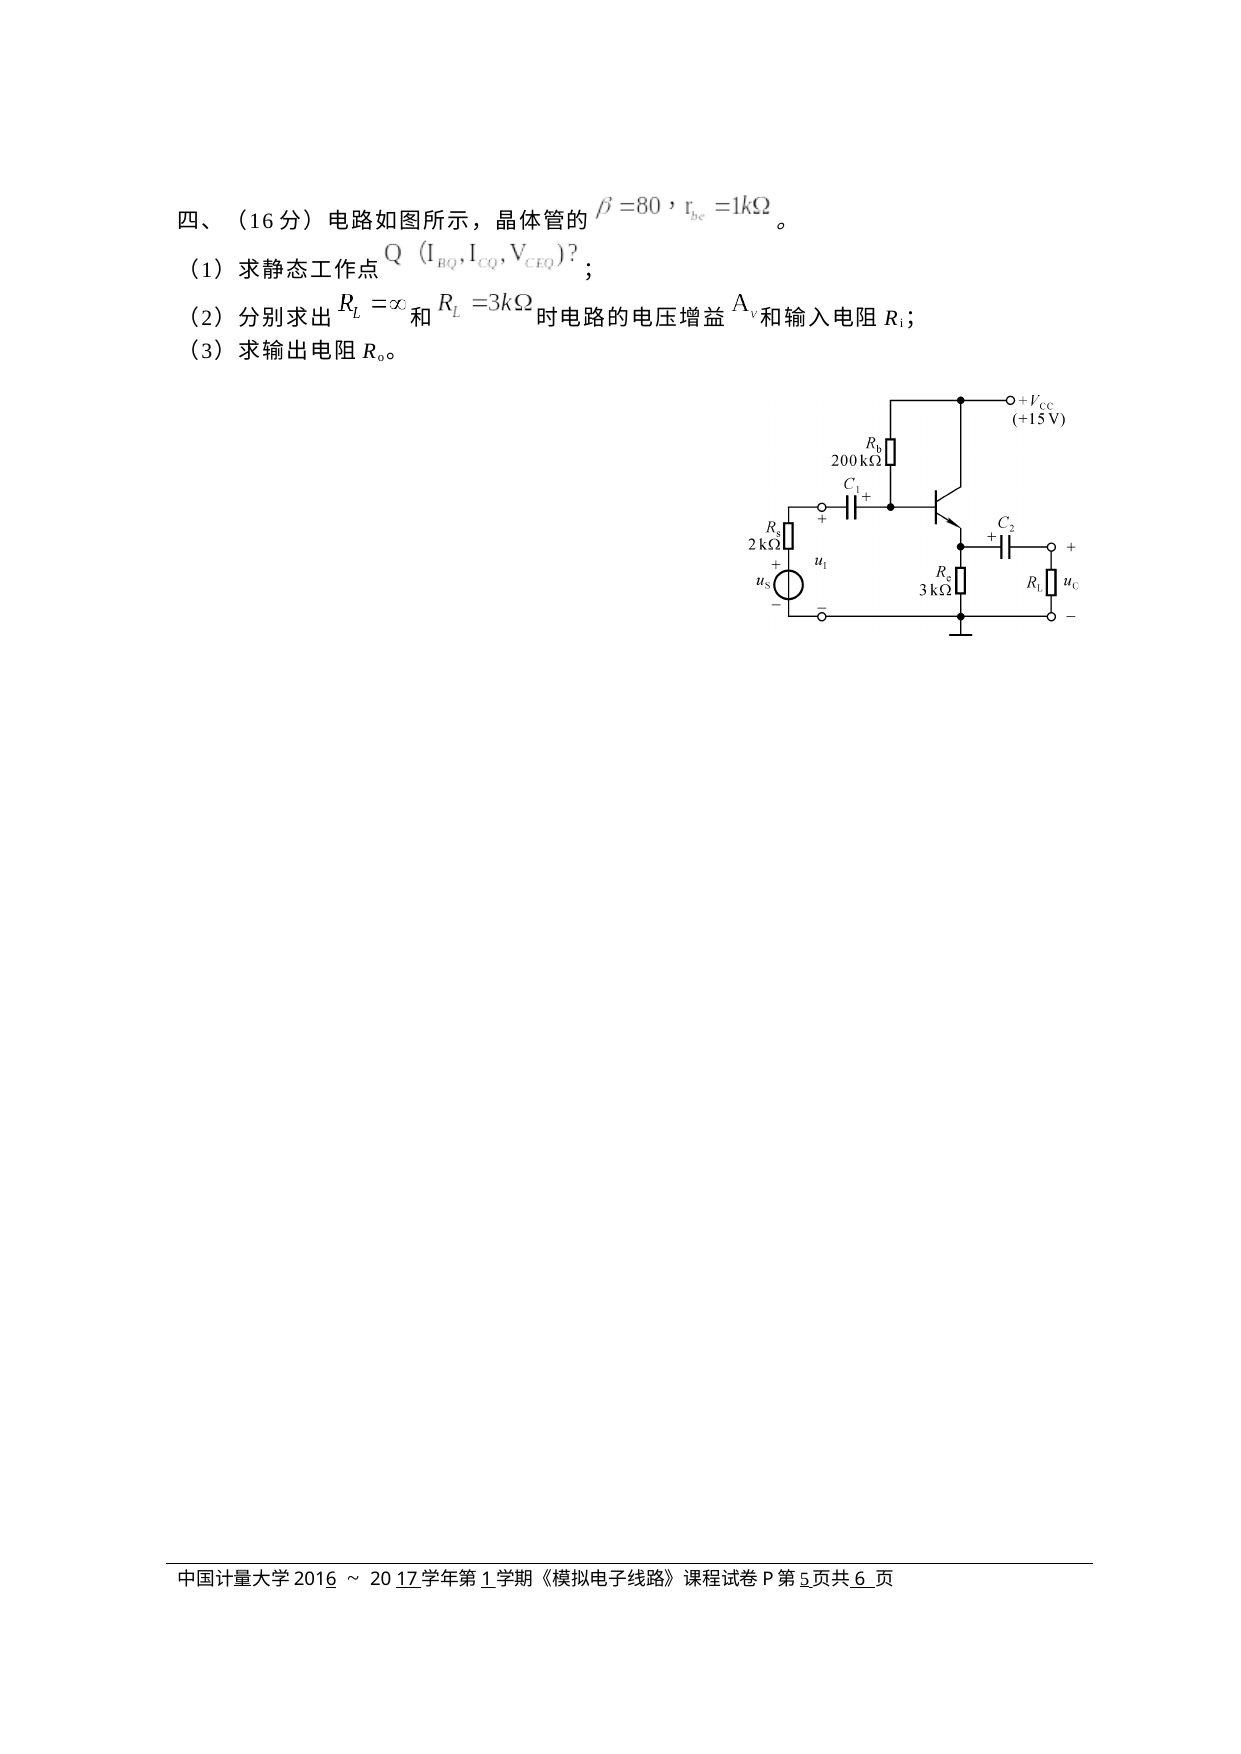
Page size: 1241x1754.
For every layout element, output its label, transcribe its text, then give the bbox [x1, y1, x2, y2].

text （2）分别求出和时电路的电压增益和输入电阻Ri； [177, 286, 1063, 331]
text 四、（16分）电路如图所示，晶体管的。 [177, 189, 1063, 235]
text （1）求静态工作点； [177, 237, 1063, 284]
text （3）求输出电阻Ro。 [177, 333, 1063, 365]
picture [748, 395, 1079, 636]
